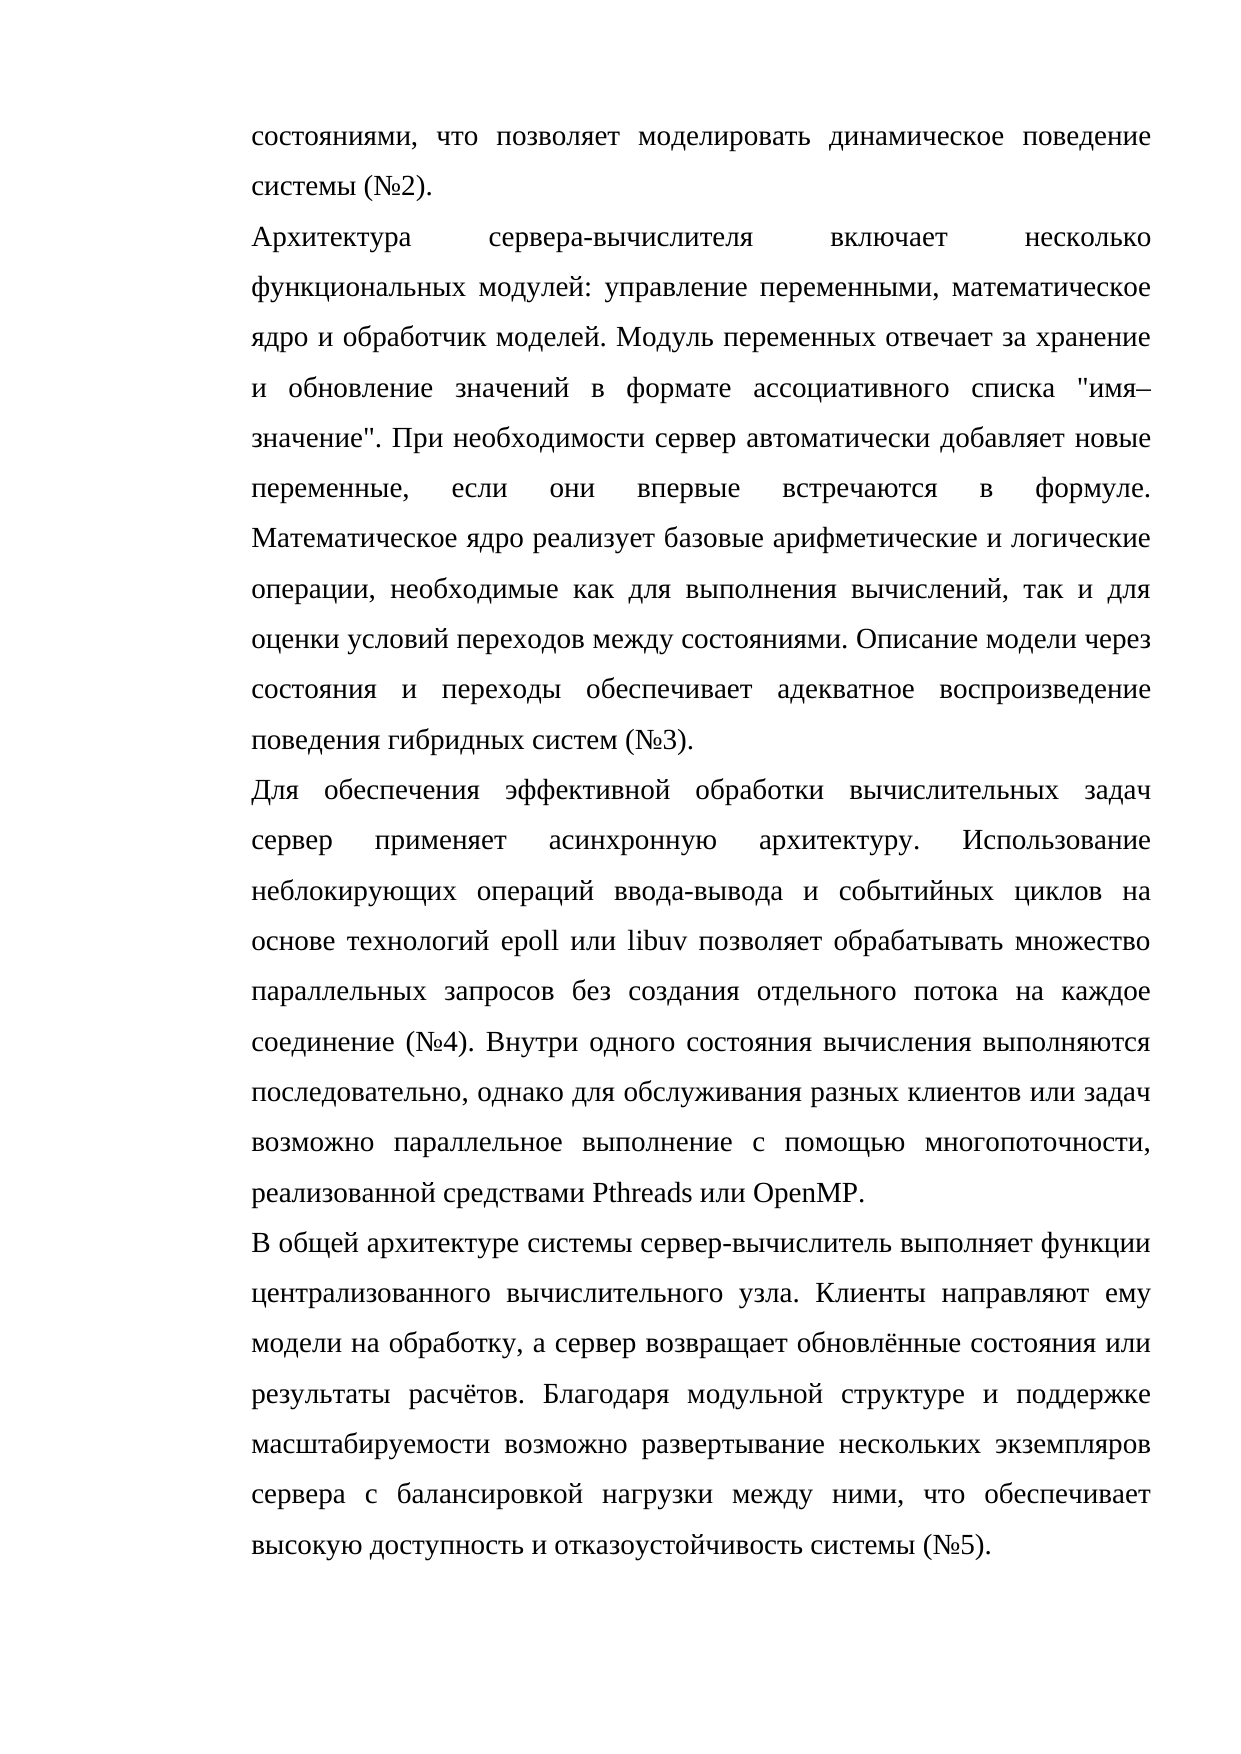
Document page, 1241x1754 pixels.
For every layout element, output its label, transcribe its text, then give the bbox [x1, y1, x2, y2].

text Для обеспечения эффективной обработки вычислительных задач сервер применяет асинхронную архитектуру. Использование неблокирующих операций ввода-вывода и событийных циклов на основе технологий epoll или libuv позволяет обрабатывать множество параллельных запросов без создания отдельного потока на каждое соединение (№4). Внутри одного состояния вычисления выполняются последовательно, однако для обслуживания разных клиентов или задач возможно параллельное выполнение с помощью многопоточности, реализованной средствами Pthreads или OpenMP. [251, 772, 1152, 1208]
text Архитектура сервера-вычислителя включает несколько функциональных модулей: управление переменными, математическое ядро и обработчик моделей. Модуль переменных отвечает за хранение и обновление значений в формате ассоциативного списка "имя–значение". При необходимости сервер автоматически добавляет новые переменные, если они впервые встречаются в формуле. Математическое ядро реализует базовые арифметические и логические операции, необходимые как для выполнения вычислений, так и для оценки условий переходов между состояниями. Описание модели через состояния и переходы обеспечивает адекватное воспроизведение поведения гибридных систем (№3). [251, 219, 1152, 755]
text В общей архитектуре системы сервер-вычислитель выполняет функции централизованного вычислительного узла. Клиенты направляют ему модели на обработку, а сервер возвращает обновлённые состояния или результаты расчётов. Благодаря модульной структуре и поддержке масштабируемости возможно развертывание нескольких экземпляров сервера с балансировкой нагрузки между ними, что обеспечивает высокую доступность и отказоустойчивость системы (№5). [251, 1225, 1152, 1560]
